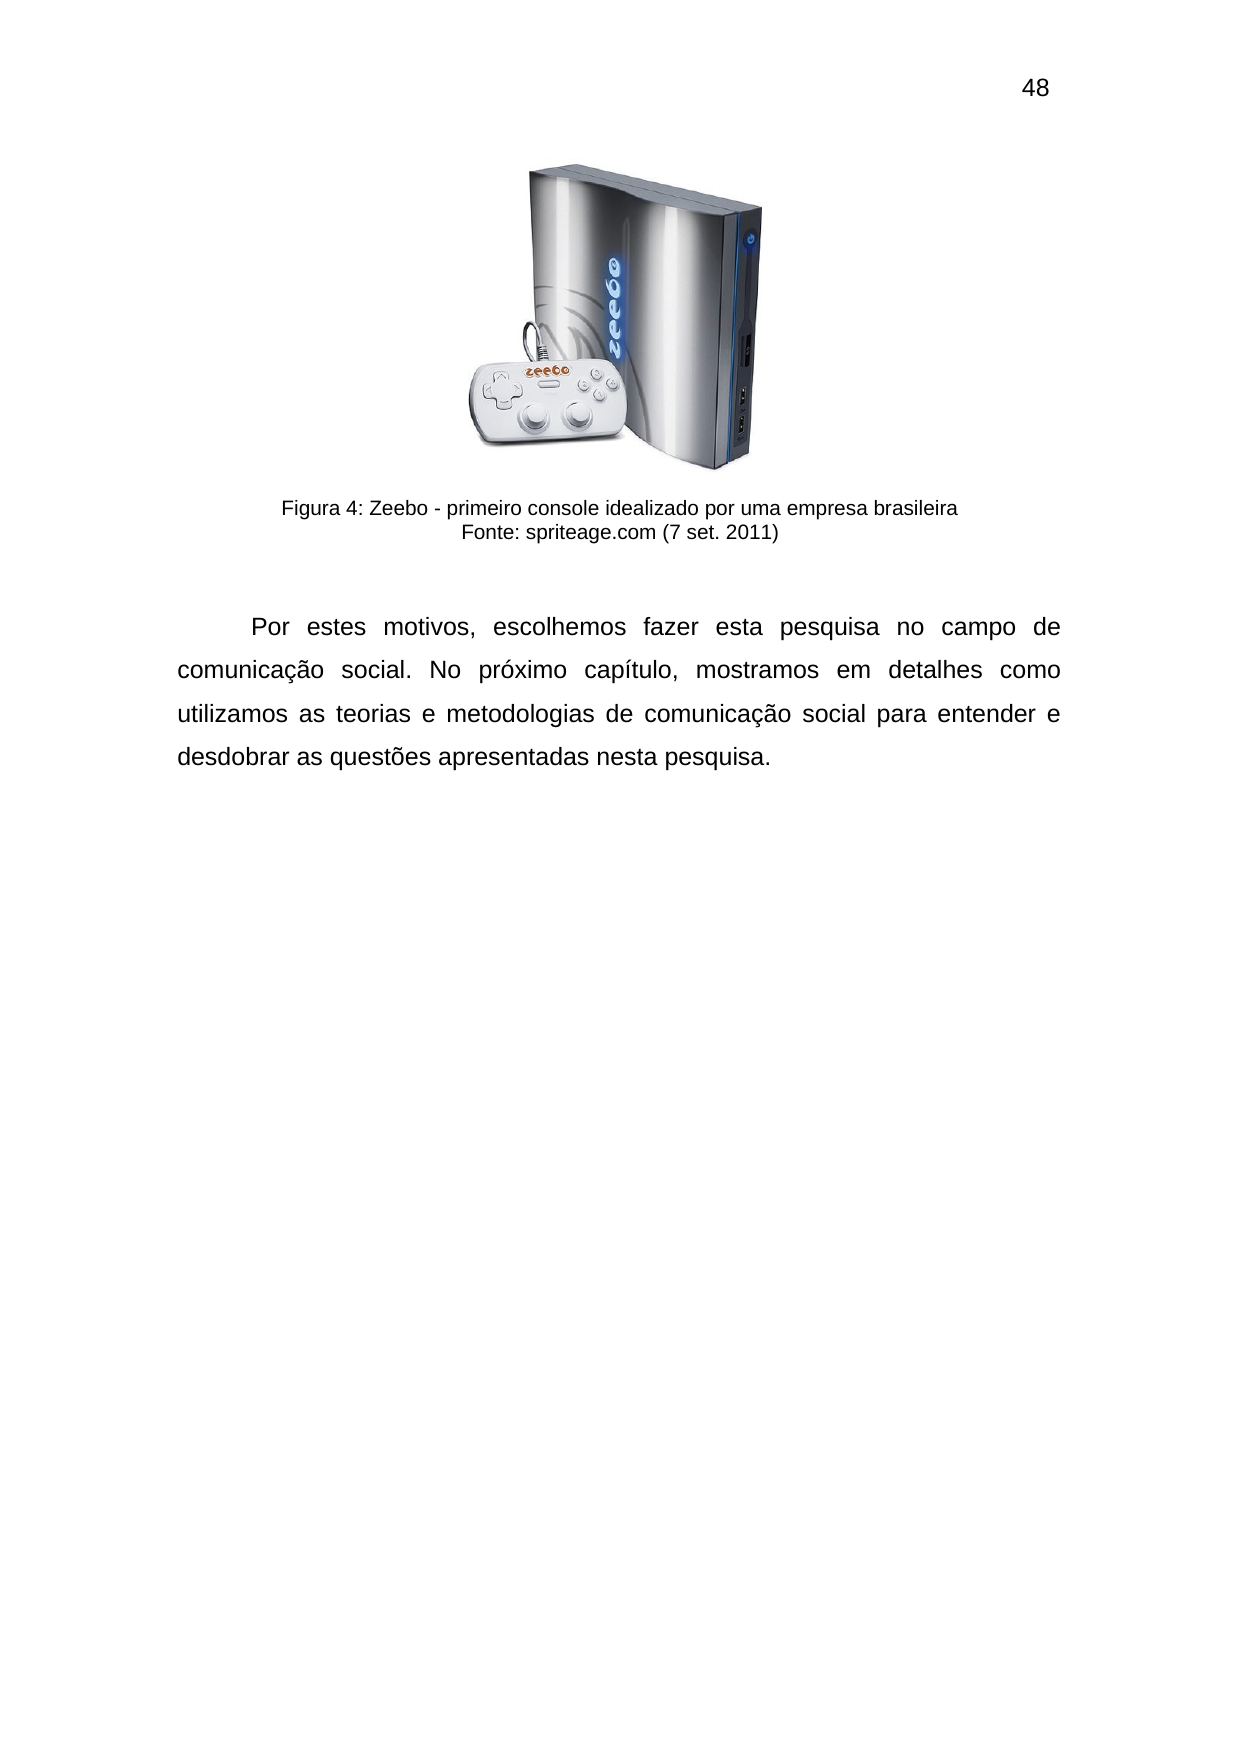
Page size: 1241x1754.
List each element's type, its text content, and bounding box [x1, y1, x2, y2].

picture [467, 158, 768, 478]
text Figura 4: Zeebo - primeiro console idealizado por uma empresa brasileira Fonte: spriteage.com (7 set. 2011) [281, 496, 960, 544]
text Por estes motivos, escolhemos fazer esta pesquisa no campo de comunicação social. No próximo capítulo, mostramos em detalhes como utilizamos as teorias e metodologias de comunicação social para entender e desdobrar as questões apresentadas nesta pesquisa. [177, 612, 1063, 770]
